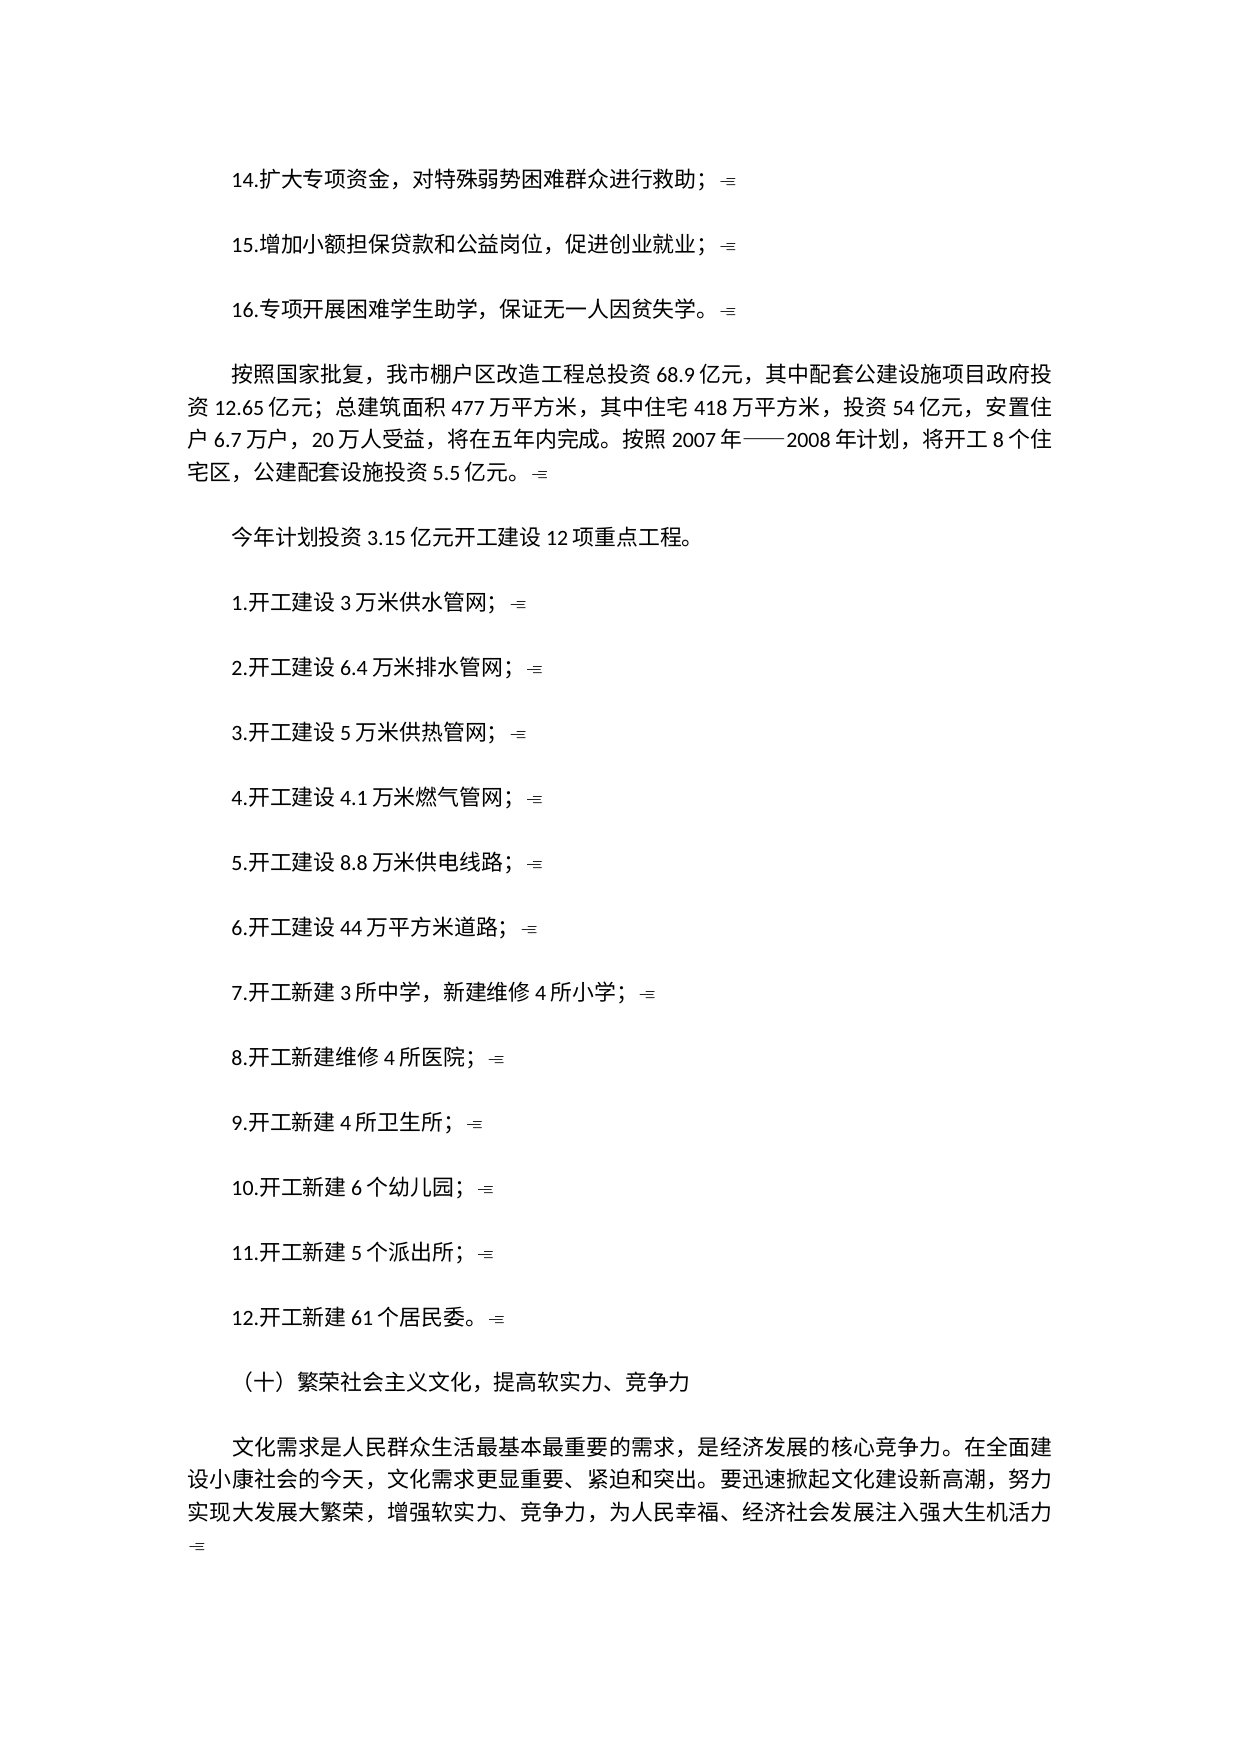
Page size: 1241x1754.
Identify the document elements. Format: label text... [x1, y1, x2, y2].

text 按照国家批复，我市棚户区改造工程总投资68.9亿元，其中配套公建设施项目政府投资12.65亿元；总建筑面积477万平方米，其中住宅418万平方米，投资54亿元，安置住户6.7万户，20万人受益，将在五年内完成。按照2007年——2008年计划，将开工8个住宅区，公建配套设施投资5.5亿元。 [187, 357, 1053, 487]
text 11.开工新建5个派出所； [187, 1234, 1053, 1267]
text 12.开工新建61个居民委。 [187, 1299, 1053, 1332]
text 文化需求是人民群众生活最基本最重要的需求，是经济发展的核心竞争力。在全面建设小康社会的今天，文化需求更显重要、紧迫和突出。要迅速掀起文化建设新高潮，努力实现大发展大繁荣，增强软实力、竞争力，为人民幸福、经济社会发展注入强大生机活力。 [187, 1429, 1053, 1559]
text 2.开工建设6.4万米排水管网； [187, 649, 1053, 682]
text （十）繁荣社会主义文化，提高软实力、竞争力 [187, 1364, 1053, 1397]
text 5.开工建设8.8万米供电线路； [187, 844, 1053, 877]
text 今年计划投资3.15亿元开工建设12项重点工程。 [187, 519, 1053, 552]
text 15.增加小额担保贷款和公益岗位，促进创业就业； [187, 227, 1053, 259]
text 9.开工新建4所卫生所； [187, 1104, 1053, 1137]
text 7.开工新建3所中学，新建维修4所小学； [187, 974, 1053, 1007]
text 6.开工建设44万平方米道路； [187, 909, 1053, 942]
text 4.开工建设4.1万米燃气管网； [187, 779, 1053, 812]
text 10.开工新建6个幼儿园； [187, 1169, 1053, 1202]
text 3.开工建设5万米供热管网； [187, 714, 1053, 747]
text 14.扩大专项资金，对特殊弱势困难群众进行救助； [187, 162, 1053, 194]
text 8.开工新建维修4所医院； [187, 1039, 1053, 1072]
text 1.开工建设3万米供水管网； [187, 584, 1053, 617]
text 16.专项开展困难学生助学，保证无一人因贫失学。 [187, 292, 1053, 324]
